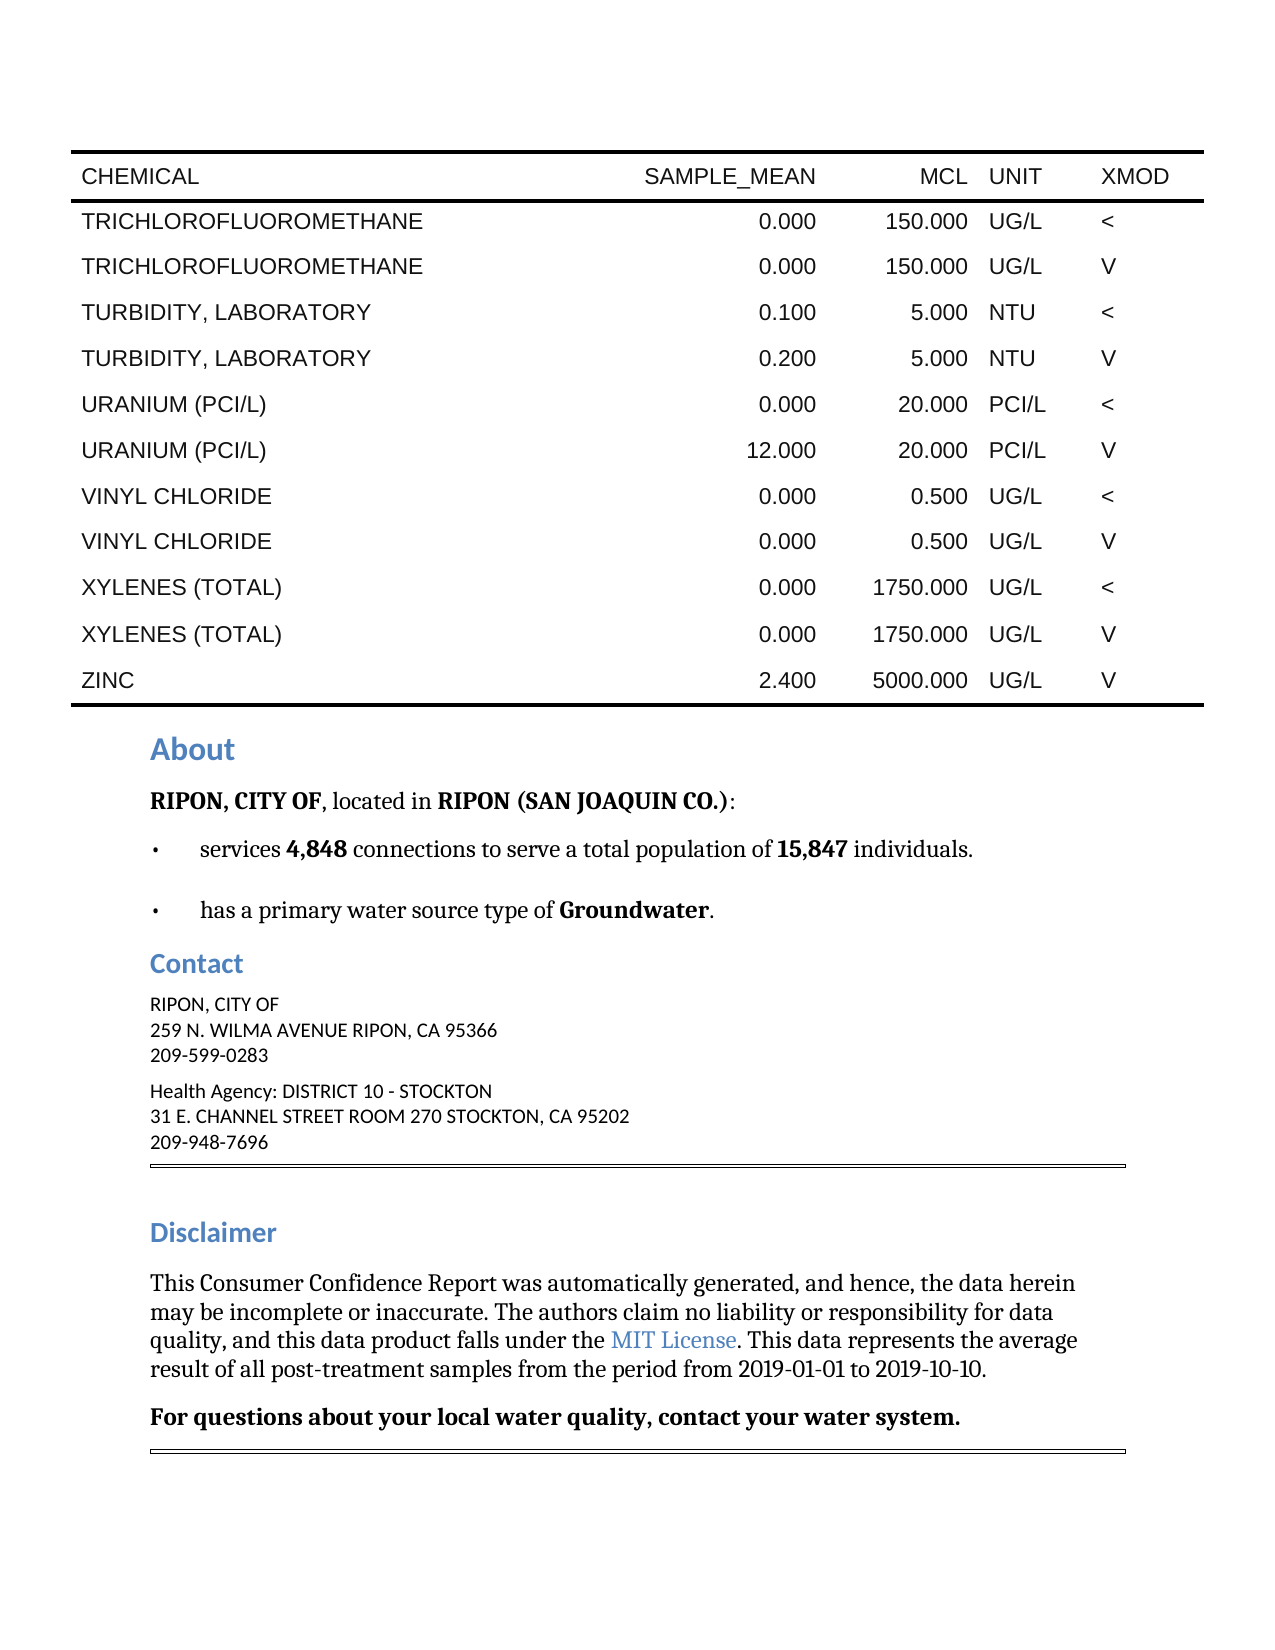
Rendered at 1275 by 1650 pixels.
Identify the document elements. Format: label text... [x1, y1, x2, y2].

table_cell ZINC [71, 657, 614, 702]
table_cell UG/L [978, 519, 1090, 564]
table_cell PCI/L [978, 381, 1090, 427]
table_cell 0.500 [826, 519, 978, 564]
table_cell V [1090, 427, 1204, 474]
table_cell UG/L [978, 657, 1090, 702]
text Health Agency: DISTRICT 10 - STOCKTON 31 E. CHANNEL STREET ROOM 270 STOCKTON, CA 95202 209-948-7696 [150, 1078, 1125, 1154]
subtitle Contact [150, 945, 1125, 981]
text RIPON, CITY OF 259 N. WILMA AVENUE RIPON, CA 95366 209-599-0283 [150, 991, 1125, 1068]
table_cell 2.400 [614, 657, 826, 702]
table_cell UG/L [978, 244, 1090, 289]
table_cell 0.000 [614, 474, 826, 519]
list services 4,848 connections to serve a total population of 15,847 individuals. [150, 834, 1125, 892]
list has a primary water source type of Groundwater. [150, 896, 1125, 924]
table_cell 5.000 [826, 289, 978, 335]
table_header MCL [826, 154, 978, 198]
table_cell UG/L [978, 474, 1090, 519]
table_cell < [1090, 564, 1204, 611]
table_cell 0.000 [614, 381, 826, 427]
table_cell UG/L [978, 203, 1090, 244]
table_cell XYLENES (TOTAL) [71, 611, 614, 657]
table_cell UG/L [978, 564, 1090, 611]
table_cell V [1090, 335, 1204, 381]
table_cell 0.500 [826, 474, 978, 519]
table_cell 150.000 [826, 203, 978, 244]
table_cell TURBIDITY, LABORATORY [71, 289, 614, 335]
subtitle Disclaimer [150, 1214, 1125, 1250]
table_cell V [1090, 611, 1204, 657]
table_cell TRICHLOROFLUOROMETHANE [71, 244, 614, 289]
table_cell 5.000 [826, 335, 978, 381]
table_cell TRICHLOROFLUOROMETHANE [71, 203, 614, 244]
text RIPON, CITY OF, located in RIPON (SAN JOAQUIN CO.): [150, 787, 1125, 816]
table_cell 0.200 [614, 335, 826, 381]
table_cell VINYL CHLORIDE [71, 474, 614, 519]
table_cell < [1090, 203, 1204, 244]
text This Consumer Confidence Report was automatically generated, and hence, the data herein may be incomplete or inaccurate. The authors claim no liability or responsibility for data quality, and this data product falls under the MIT License. This data represents the average result of all post-treatment samples from the period from 2019-01-01 to 2019-10-10. [150, 1269, 1125, 1384]
table_cell 0.000 [614, 203, 826, 244]
table_cell 20.000 [826, 381, 978, 427]
table_cell < [1090, 474, 1204, 519]
table_cell V [1090, 244, 1204, 289]
table_cell 0.000 [614, 244, 826, 289]
table_cell 1750.000 [826, 611, 978, 657]
table_cell V [1090, 657, 1204, 702]
table_cell URANIUM (PCI/L) [71, 381, 614, 427]
table_cell PCI/L [978, 427, 1090, 474]
table_header SAMPLE_MEAN [614, 154, 826, 198]
table_header UNIT [978, 154, 1090, 198]
table_cell 5000.000 [826, 657, 978, 702]
table_cell VINYL CHLORIDE [71, 519, 614, 564]
table_cell V [1090, 519, 1204, 564]
table_cell TURBIDITY, LABORATORY [71, 335, 614, 381]
table_cell 12.000 [614, 427, 826, 474]
table_cell 150.000 [826, 244, 978, 289]
table_header CHEMICAL [71, 154, 614, 198]
table_cell 0.100 [614, 289, 826, 335]
subtitle About [150, 727, 1125, 768]
table_cell < [1090, 381, 1204, 427]
table_cell NTU [978, 335, 1090, 381]
table_cell NTU [978, 289, 1090, 335]
table_cell UG/L [978, 611, 1090, 657]
text For questions about your local water quality, contact your water system. [150, 1402, 1125, 1431]
table_cell XYLENES (TOTAL) [71, 564, 614, 611]
table_header XMOD [1090, 154, 1204, 198]
table_cell 0.000 [614, 519, 826, 564]
table_cell 0.000 [614, 564, 826, 611]
table_cell URANIUM (PCI/L) [71, 427, 614, 474]
table_cell 0.000 [614, 611, 826, 657]
table_cell 1750.000 [826, 564, 978, 611]
table_cell 20.000 [826, 427, 978, 474]
table_cell < [1090, 289, 1204, 335]
